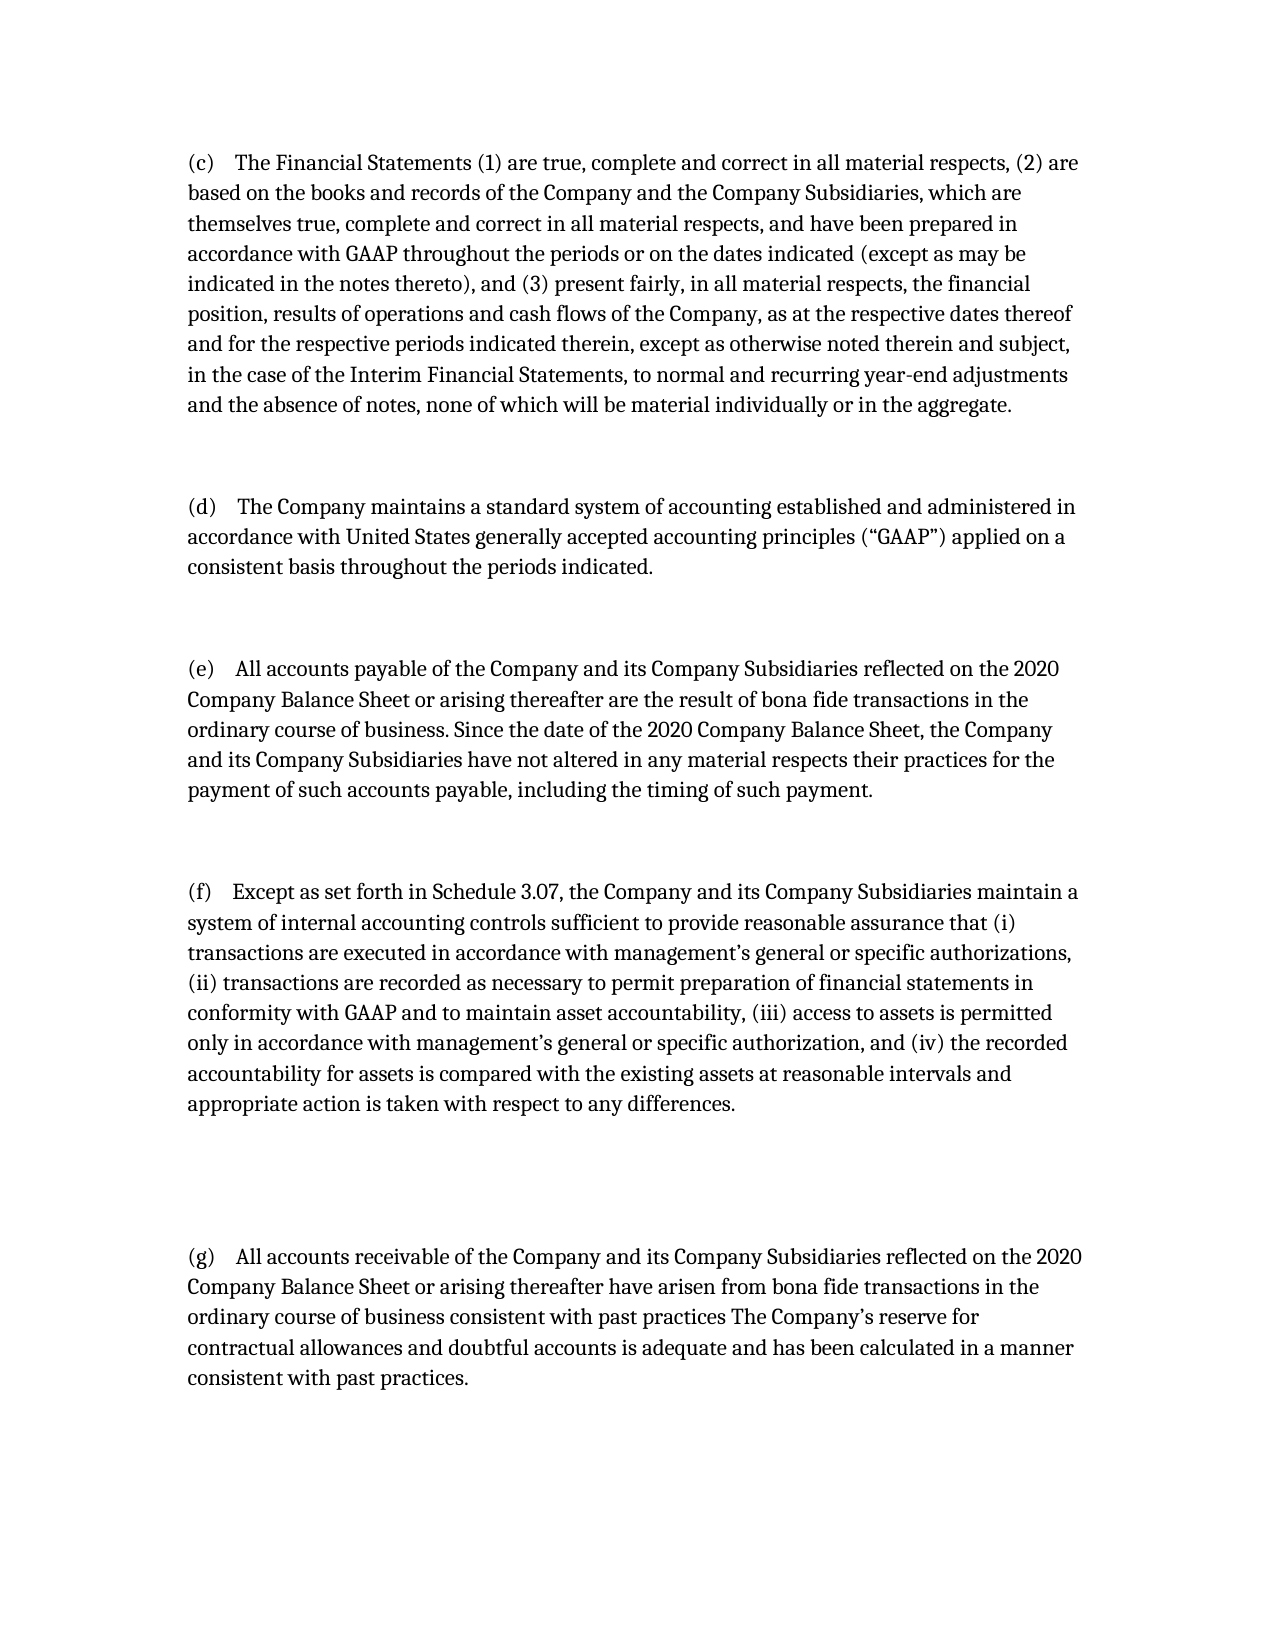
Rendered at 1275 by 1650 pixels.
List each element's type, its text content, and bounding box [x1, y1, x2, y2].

text (g) All accounts receivable of the Company and its Company Subsidiaries reflected on the 2020 Company Balance Sheet or arising thereafter have arisen from bona fide transactions in the ordinary course of business consistent with past practices The Company’s reserve for contractual allowances and doubtful accounts is adequate and has been calculated in a manner consistent with past practices. [187, 1244, 1087, 1391]
text (d) The Company maintains a standard system of accounting established and administered in accordance with United States generally accepted accounting principles (“GAAP”) applied on a consistent basis throughout the periods indicated. [187, 494, 1087, 581]
text (c) The Financial Statements (1) are true, complete and correct in all material respects, (2) are based on the books and records of the Company and the Company Subsidiaries, which are themselves true, complete and correct in all material respects, and have been prepared in accordance with GAAP throughout the periods or on the dates indicated (except as may be indicated in the notes thereto), and (3) present fairly, in all material respects, the financial position, results of operations and cash flows of the Company, as at the respective dates thereof and for the respective periods indicated therein, except as otherwise noted therein and subject, in the case of the Interim Financial Statements, to normal and recurring year-end adjustments and the absence of notes, none of which will be material individually or in the aggregate. [187, 150, 1087, 418]
text (e) All accounts payable of the Company and its Company Subsidiaries reflected on the 2020 Company Balance Sheet or arising thereafter are the result of bona fide transactions in the ordinary course of business. Since the date of the 2020 Company Balance Sheet, the Company and its Company Subsidiaries have not altered in any material respects their practices for the payment of such accounts payable, including the timing of such payment. [187, 656, 1087, 803]
text (f) Except as set forth in Schedule 3.07, the Company and its Company Subsidiaries maintain a system of internal accounting controls sufficient to provide reasonable assurance that (i) transactions are executed in accordance with management’s general or specific authorizations, (ii) transactions are recorded as necessary to permit preparation of financial statements in conformity with GAAP and to maintain asset accountability, (iii) access to assets is permitted only in accordance with management’s general or specific authorization, and (iv) the recorded accountability for assets is compared with the existing assets at reasonable intervals and appropriate action is taken with respect to any differences. [187, 879, 1087, 1117]
